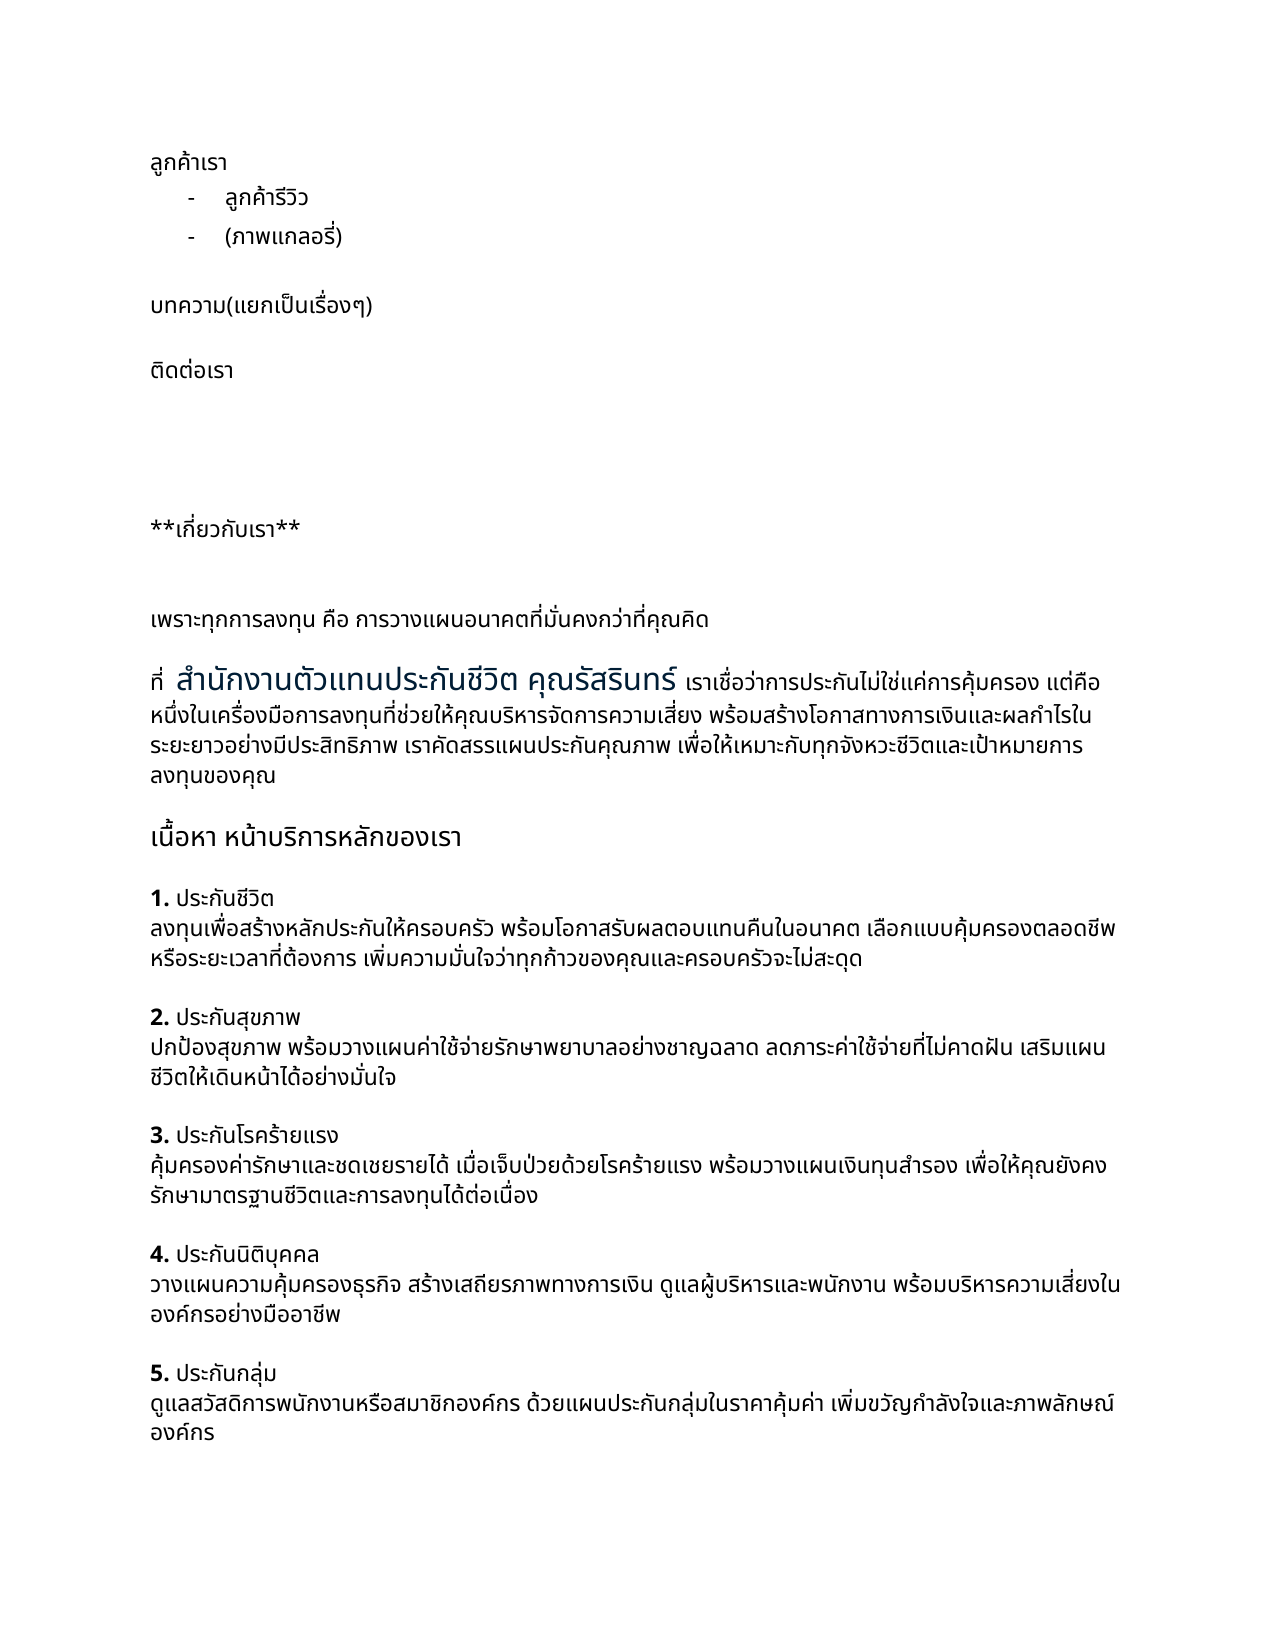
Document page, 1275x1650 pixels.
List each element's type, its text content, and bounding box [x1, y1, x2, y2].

text 2. ประกันสุขภาพ ปกป้องสุขภาพ พร้อมวางแผนค่าใช้จ่ายรักษาพยาบาลอย่างชาญฉลาด ลดภาระค่าใช้จ่ายที่ไม่คาดฝัน เสริมแผนชีวิตให้เดินหน้าได้อย่างมั่นใจ [150, 1001, 1125, 1094]
subtitle เนื้อหา หน้าบริการหลักของเรา [150, 822, 1125, 857]
text เพราะทุกการลงทุน คือ การวางแผนอนาคตที่มั่นคงกว่าที่คุณคิด [150, 607, 1125, 637]
text ติดต่อเรา [150, 358, 1125, 388]
text 1. ประกันชีวิต ลงทุนเพื่อสร้างหลักประกันให้ครอบครัว พร้อมโอกาสรับผลตอบแทนคืนในอนาคต เลือกแบบคุ้มครองตลอดชีพหรือระยะเวลาที่ต้องการ เพิ่มความมั่นใจว่าทุกก้าวของคุณและครอบครัวจะไม่สะดุด [150, 882, 1125, 976]
list (ภาพแกลอรี่) [187, 220, 1125, 254]
list ลูกค้ารีวิว [187, 184, 1125, 215]
text ที่ สำนักงานตัวแทนประกันชีวิต คุณรัสรินทร์ เราเชื่อว่าการประกันไม่ใช่แค่การคุ้มครอง แต่คือหนึ่งในเครื่องมือการลงทุนที่ช่วยให้คุณบริหารจัดการความเสี่ยง พร้อมสร้างโอกาสทางการเงินและผลกำไรในระยะยาวอย่างมีประสิทธิภาพ เราคัดสรรแผนประกันคุณภาพ เพื่อให้เหมาะกับทุกจังหวะชีวิตและเป้าหมายการลงทุนของคุณ [150, 662, 1125, 792]
text 3. ประกันโรคร้ายแรง คุ้มครองค่ารักษาและชดเชยรายได้ เมื่อเจ็บป่วยด้วยโรคร้ายแรง พร้อมวางแผนเงินทุนสำรอง เพื่อให้คุณยังคงรักษามาตรฐานชีวิตและการลงทุนได้ต่อเนื่อง [150, 1119, 1125, 1213]
text บทความ(แยกเป็นเรื่องๆ) [150, 289, 1125, 323]
text 4. ประกันนิติบุคคล วางแผนความคุ้มครองธุรกิจ สร้างเสถียรภาพทางการเงิน ดูแลผู้บริหารและพนักงาน พร้อมบริหารความเสี่ยงในองค์กรอย่างมืออาชีพ [150, 1238, 1125, 1332]
text **เกี่ยวกับเรา** [150, 513, 1125, 547]
text ลูกค้าเรา [150, 150, 1125, 180]
text 5. ประกันกลุ่ม ดูแลสวัสดิการพนักงานหรือสมาชิกองค์กร ด้วยแผนประกันกลุ่มในราคาคุ้มค่า เพิ่มขวัญกำลังใจและภาพลักษณ์องค์กร [150, 1357, 1125, 1450]
